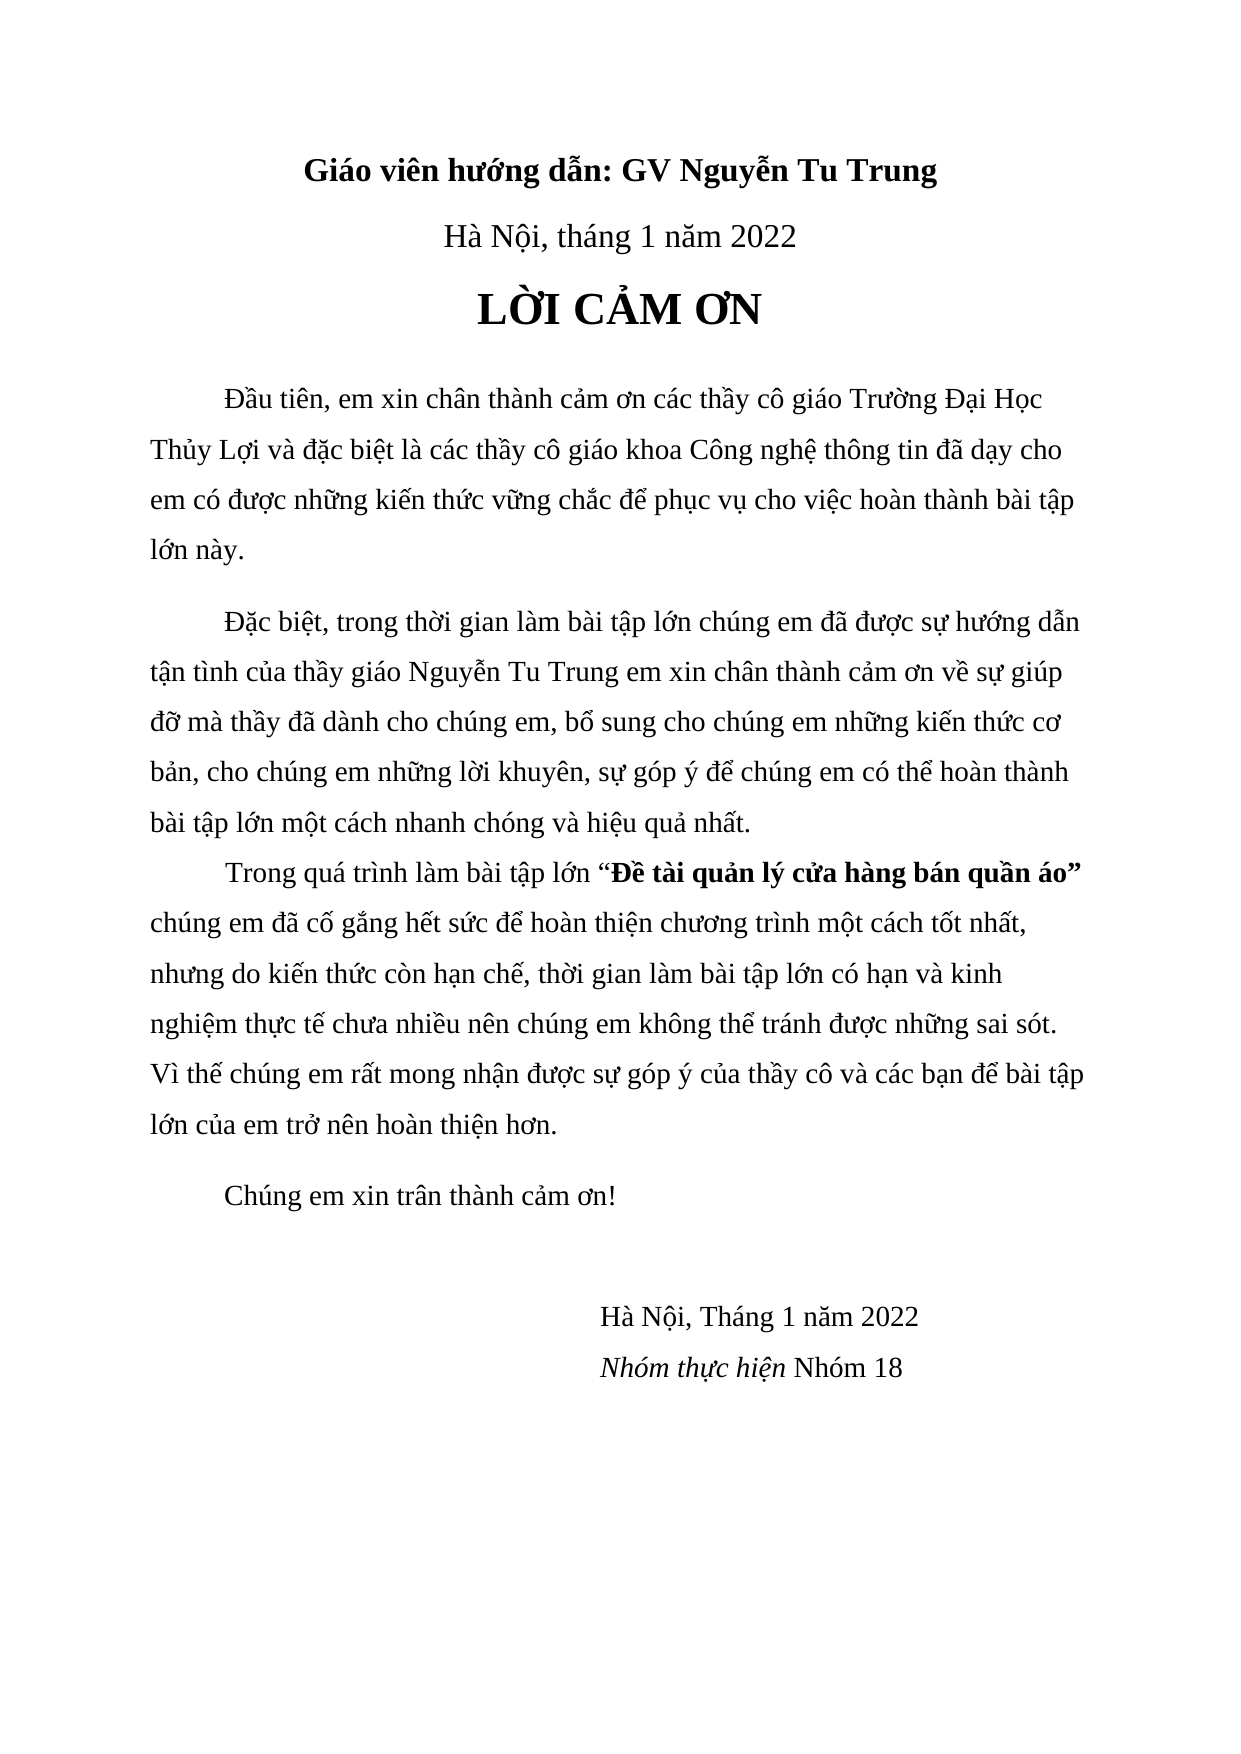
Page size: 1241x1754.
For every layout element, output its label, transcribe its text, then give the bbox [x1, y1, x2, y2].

text LỜI CẢM ƠN [150, 282, 1090, 334]
text Đặc biệt, trong thời gian làm bài tập lớn chúng em đã được sự hướng dẫn tận tình của thầy giáo Nguyễn Tu Trung em xin chân thành cảm ơn về sự giúp đỡ mà thầy đã dành cho chúng em, bổ sung cho chúng em những kiến thức cơ bản, cho chúng em những lời khuyên, sự góp ý để chúng em có thể hoàn thành bài tập lớn một cách nhanh chóng và hiệu quả nhất. [150, 604, 1090, 838]
text Chúng em xin trân thành cảm ơn! [150, 1178, 1090, 1211]
text Giáo viên hướng dẫn: GV Nguyễn Tu Trung [150, 150, 1090, 188]
text Hà Nội, tháng 1 năm 2022 [150, 216, 1090, 254]
text Hà Nội, Tháng 1 năm 2022 Nhóm thực hiện Nhóm 18 [150, 1299, 1090, 1383]
text Đầu tiên, em xin chân thành cảm ơn các thầy cô giáo Trường Đại Học Thủy Lợi và đặc biệt là các thầy cô giáo khoa Công nghệ thông tin đã dạy cho em có được những kiến thức vững chắc để phục vụ cho việc hoàn thành bài tập lớn này. [150, 382, 1090, 566]
text Trong quá trình làm bài tập lớn “Đề tài quản lý cửa hàng bán quần áo” chúng em đã cố gắng hết sức để hoàn thiện chương trình một cách tốt nhất, nhưng do kiến thức còn hạn chế, thời gian làm bài tập lớn có hạn và kinh nghiệm thực tế chưa nhiều nên chúng em không thể tránh được những sai sót. Vì thế chúng em rất mong nhận được sự góp ý của thầy cô và các bạn để bài tập lớn của em trở nên hoàn thiện hơn. [150, 855, 1090, 1140]
